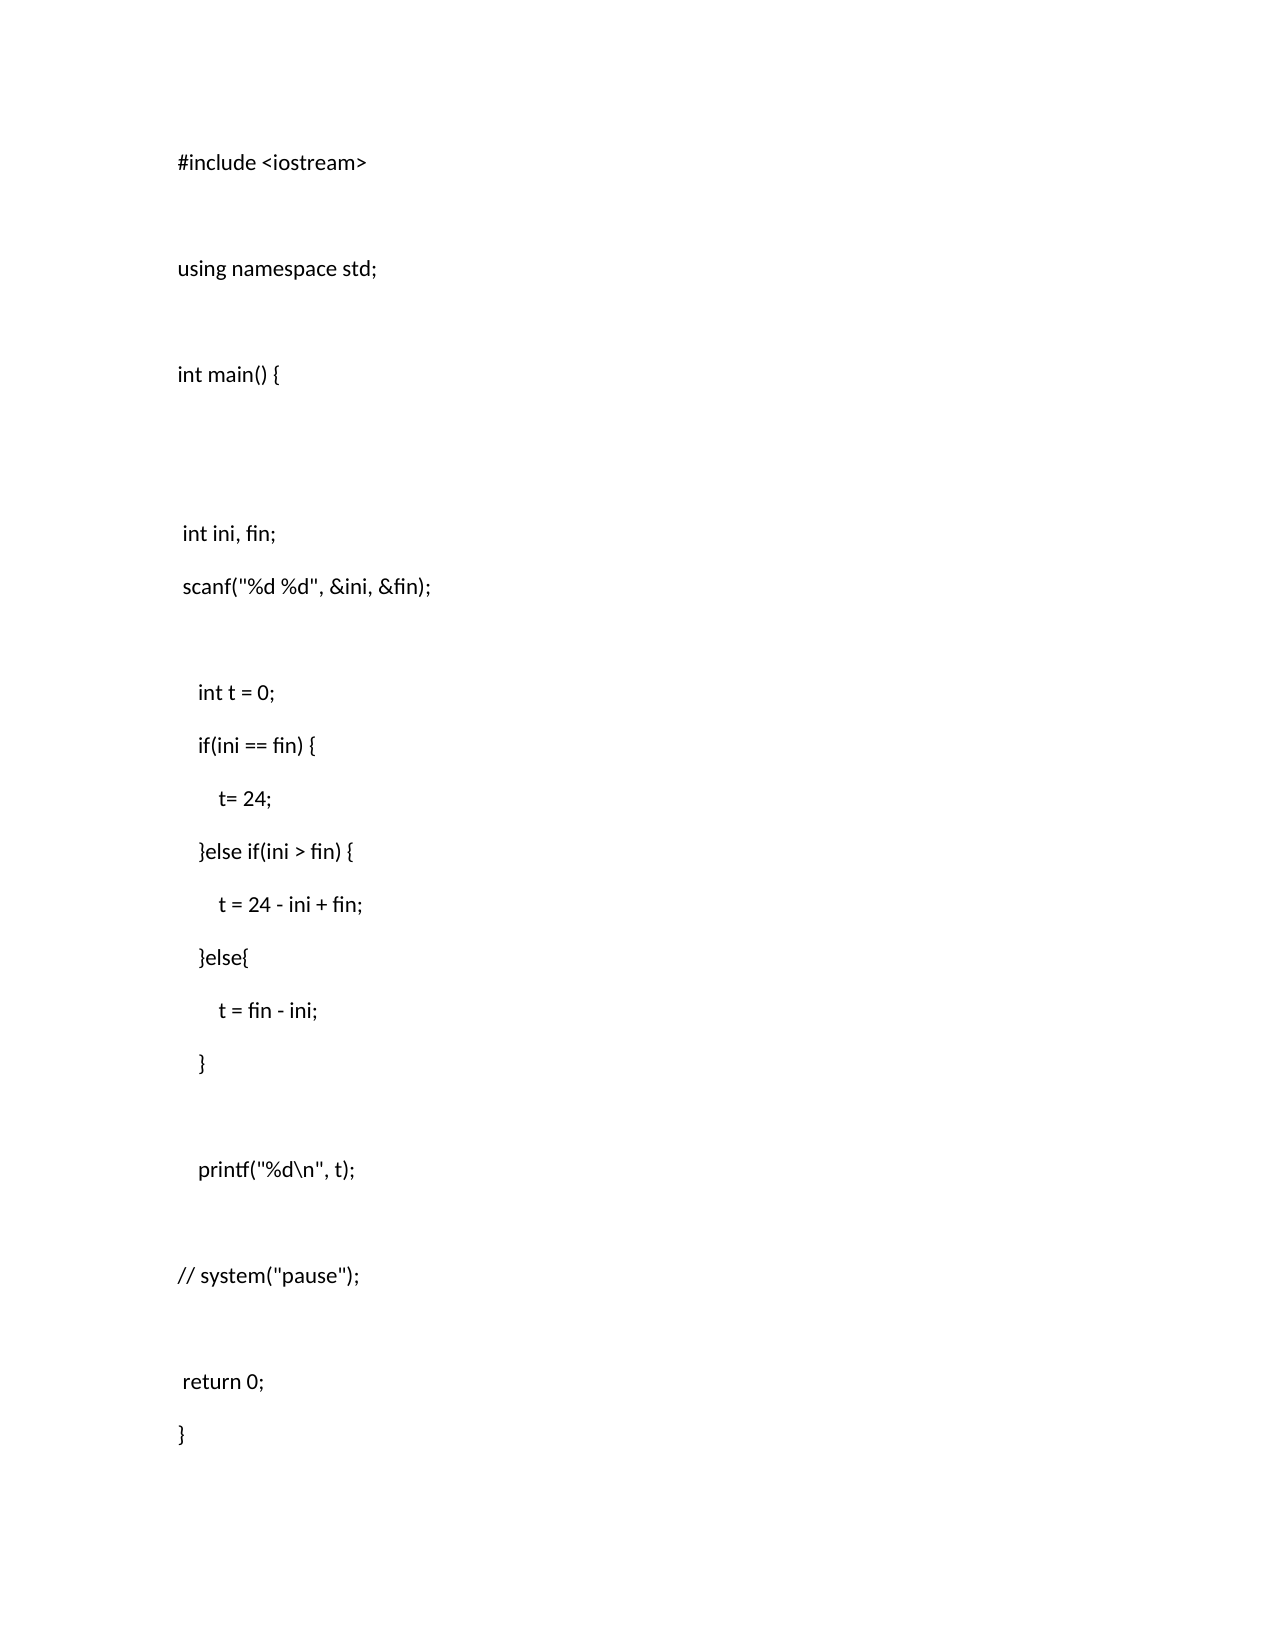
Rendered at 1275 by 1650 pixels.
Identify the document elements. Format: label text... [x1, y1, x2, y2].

text if(ini == fin) { [177, 731, 1098, 759]
text } [177, 1049, 1098, 1077]
text int main() { [177, 360, 1098, 388]
text int ini, fin; [177, 519, 1098, 547]
text } [177, 1420, 1098, 1448]
text t= 24; [177, 784, 1098, 812]
text t = fin - ini; [177, 996, 1098, 1024]
text }else if(ini > fin) { [177, 837, 1098, 865]
text t = 24 - ini + fin; [177, 890, 1098, 918]
text int t = 0; [177, 678, 1098, 706]
text #include <iostream> [177, 148, 1098, 176]
text }else{ [177, 943, 1098, 971]
text using namespace std; [177, 254, 1098, 282]
text printf("%d\n", t); [177, 1155, 1098, 1183]
text scanf("%d %d", &ini, &fin); [177, 572, 1098, 600]
text return 0; [177, 1367, 1098, 1395]
text // system("pause"); [177, 1261, 1098, 1289]
